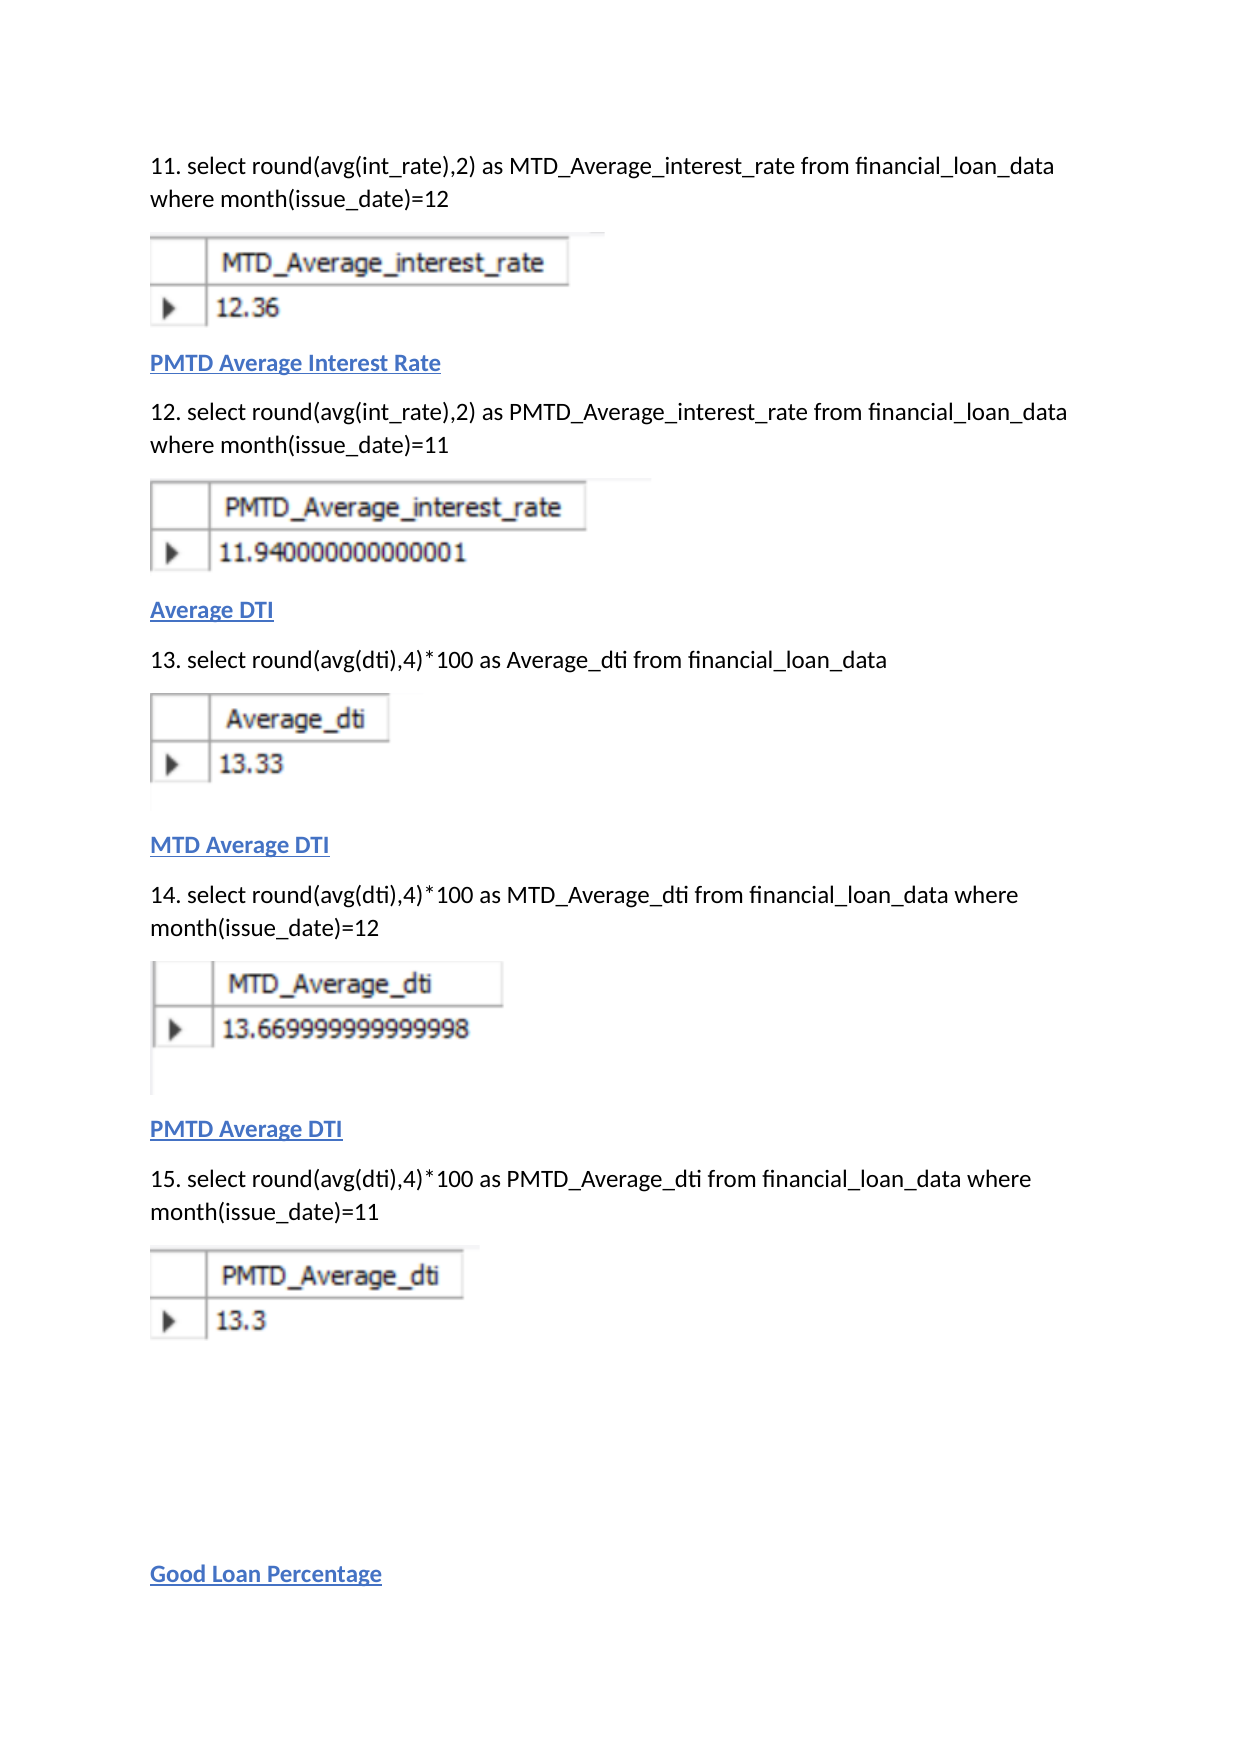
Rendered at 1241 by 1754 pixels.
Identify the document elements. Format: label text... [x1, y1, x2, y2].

text 13. select round(avg(dti),4)*100 as Average_dti from financial_loan_data [150, 644, 1090, 674]
text 14. select round(avg(dti),4)*100 as MTD_Average_dti from financial_loan_data where month(issue_date)=12 [150, 879, 1090, 943]
text PMTD Average DTI [150, 1113, 1090, 1144]
picture [150, 1245, 480, 1341]
text Good Loan Percentage [150, 1558, 1090, 1588]
picture [150, 693, 424, 811]
text MTD Average DTI [150, 830, 1090, 860]
text 12. select round(avg(int_rate),2) as PMTD_Average_interest_rate from financial_loan_data where month(issue_date)=11 [150, 396, 1090, 460]
text PMTD Average Interest Rate [150, 347, 1090, 377]
text 11. select round(avg(int_rate),2) as MTD_Average_interest_rate from financial_loan_data where month(issue_date)=12 [150, 150, 1090, 213]
text 15. select round(avg(dti),4)*100 as PMTD_Average_dti from financial_loan_data where month(issue_date)=11 [150, 1163, 1090, 1226]
picture [150, 232, 605, 328]
picture [150, 478, 652, 576]
picture [150, 961, 562, 1095]
text Average DTI [150, 594, 1090, 625]
